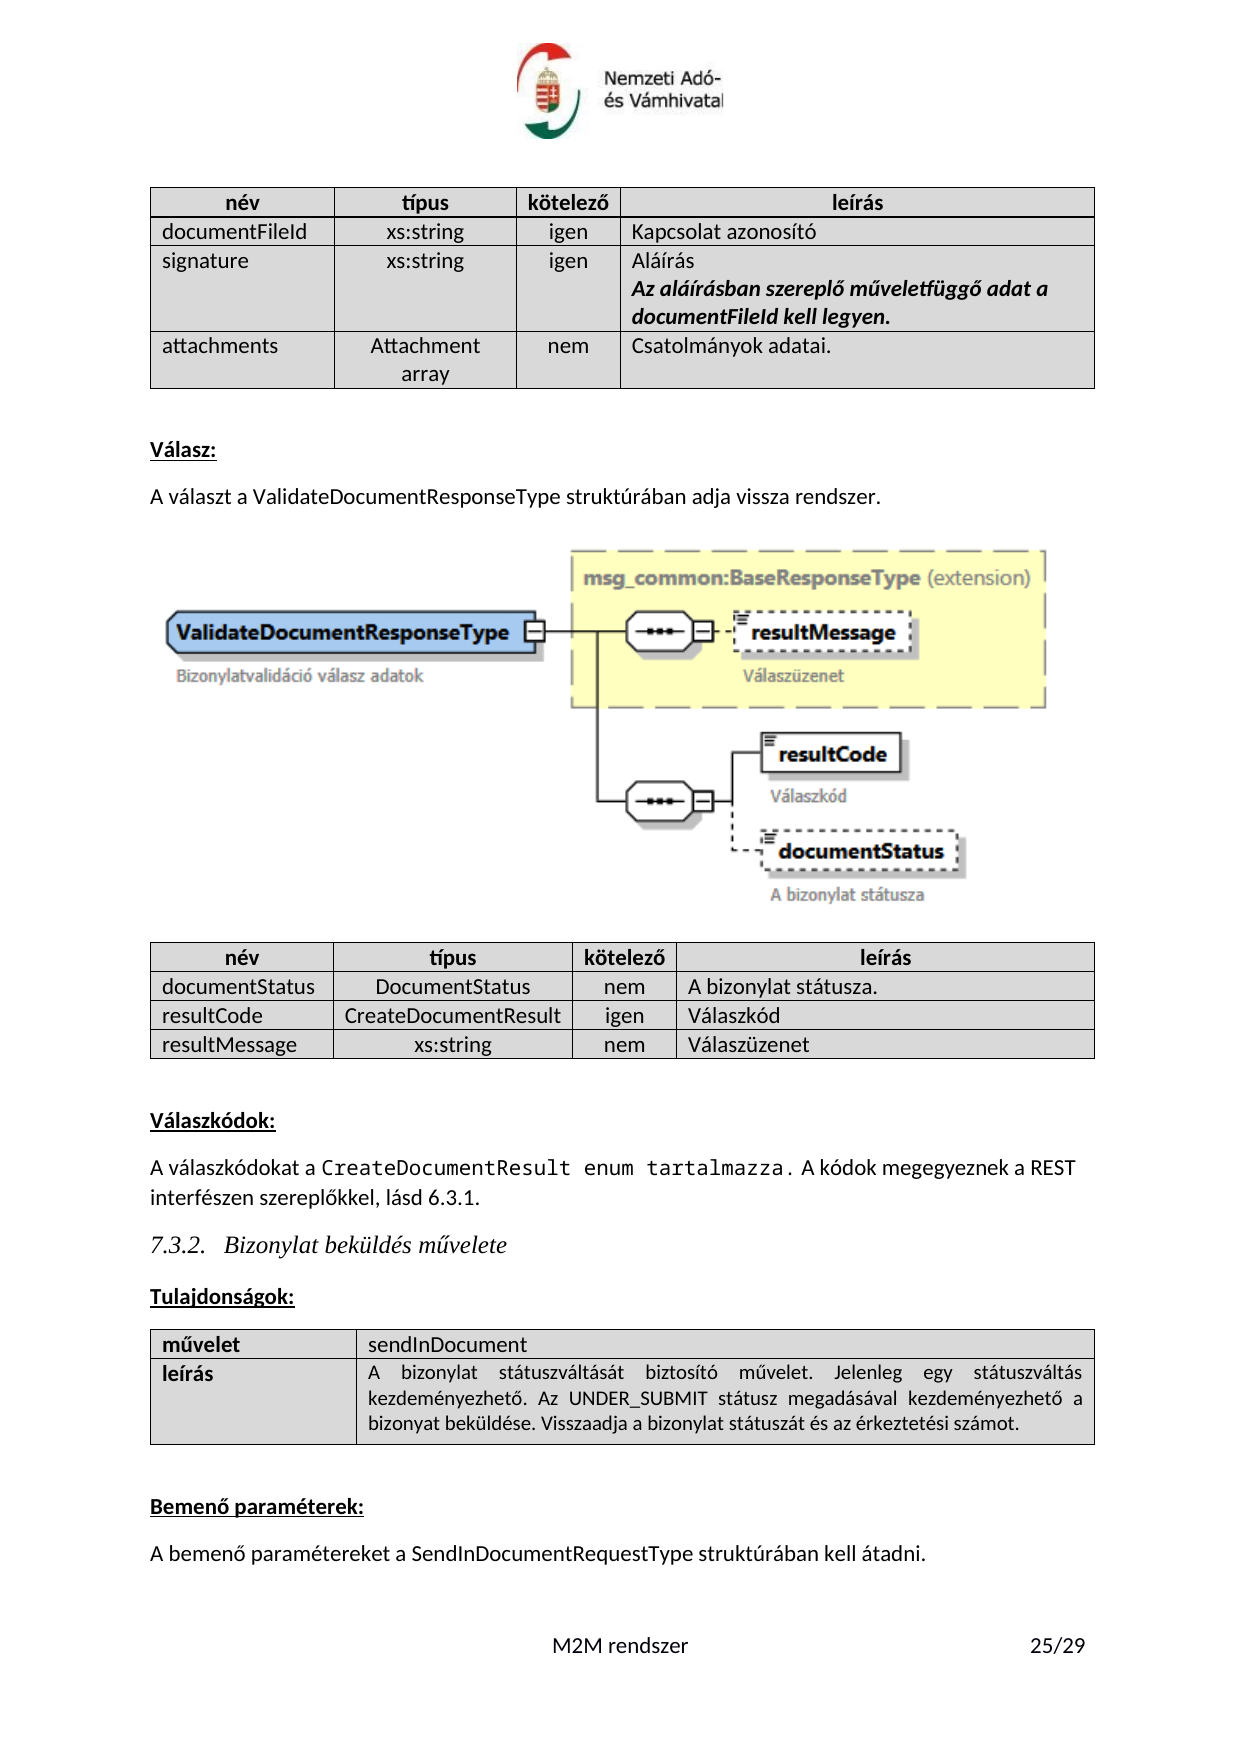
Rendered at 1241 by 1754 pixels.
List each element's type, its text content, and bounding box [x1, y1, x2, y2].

table_cell nem [517, 332, 620, 388]
table_cell Aláírás Az aláírásban szereplő műveletfüggő adat a documentFileId kell legyen. [621, 246, 1094, 331]
table_cell Válaszüzenet [677, 1030, 1094, 1058]
table_cell DocumentStatus [334, 972, 572, 1000]
table_cell Csatolmányok adatai. [621, 332, 1094, 388]
table_header művelet [151, 1330, 356, 1358]
table_cell Válaszkód [677, 1001, 1094, 1029]
table_header kötelező [573, 943, 676, 971]
table_header típus [335, 188, 516, 216]
table_cell leírás [151, 1359, 356, 1444]
text A bemenő paramétereket a SendInDocumentRequestType struktúrában kell átadni. [150, 1539, 1095, 1567]
table_cell xs:string [334, 1030, 572, 1058]
text A választ a ValidateDocumentResponseType struktúrában adja vissza rendszer. [150, 482, 1095, 510]
table_header típus [334, 943, 572, 971]
table_cell nem [573, 972, 676, 1000]
subtitle Bizonylat beküldés művelete [150, 1230, 1095, 1259]
table_header leírás [621, 188, 1094, 216]
table_cell CreateDocumentResult [334, 1001, 572, 1029]
table_header kötelező [517, 188, 620, 216]
table_cell xs:string [335, 246, 516, 331]
text Tulajdonságok: [150, 1282, 1095, 1310]
picture [155, 529, 1062, 923]
text A válaszkódokat a CreateDocumentResult enum tartalmazza. A kódok megegyeznek a REST interfészen szereplőkkel, lásd 6.3.1. [150, 1153, 1095, 1212]
table_cell documentStatus [151, 972, 333, 1000]
picture [517, 43, 724, 139]
text Válasz: [150, 436, 1095, 463]
table_cell Attachment array [335, 332, 516, 388]
table_cell signature [151, 246, 334, 331]
table_header név [151, 943, 333, 971]
text Bemenő paraméterek: [150, 1492, 1095, 1520]
table_cell igen [517, 218, 620, 245]
table_cell Kapcsolat azonosító [621, 218, 1094, 245]
table_cell nem [573, 1030, 676, 1058]
table_header név [151, 188, 334, 216]
text Válaszkódok: [150, 1106, 1095, 1134]
table_cell attachments [151, 332, 334, 388]
table_cell resultCode [151, 1001, 333, 1029]
table_cell igen [517, 246, 620, 331]
table_cell documentFileId [151, 218, 334, 245]
table_cell A bizonylat státuszváltását biztosító művelet. Jelenleg egy státuszváltás kezdeményezhető. Az UNDER_SUBMIT státusz megadásával kezdeményezhető a bizonyat beküldése. Visszaadja a bizonylat státuszát és az érkeztetési számot. [357, 1359, 1094, 1444]
table_header leírás [677, 943, 1094, 971]
table_cell xs:string [335, 218, 516, 245]
table_cell resultMessage [151, 1030, 333, 1058]
table_cell igen [573, 1001, 676, 1029]
table_cell A bizonylat státusza. [677, 972, 1094, 1000]
table_header sendInDocument [357, 1330, 1094, 1358]
